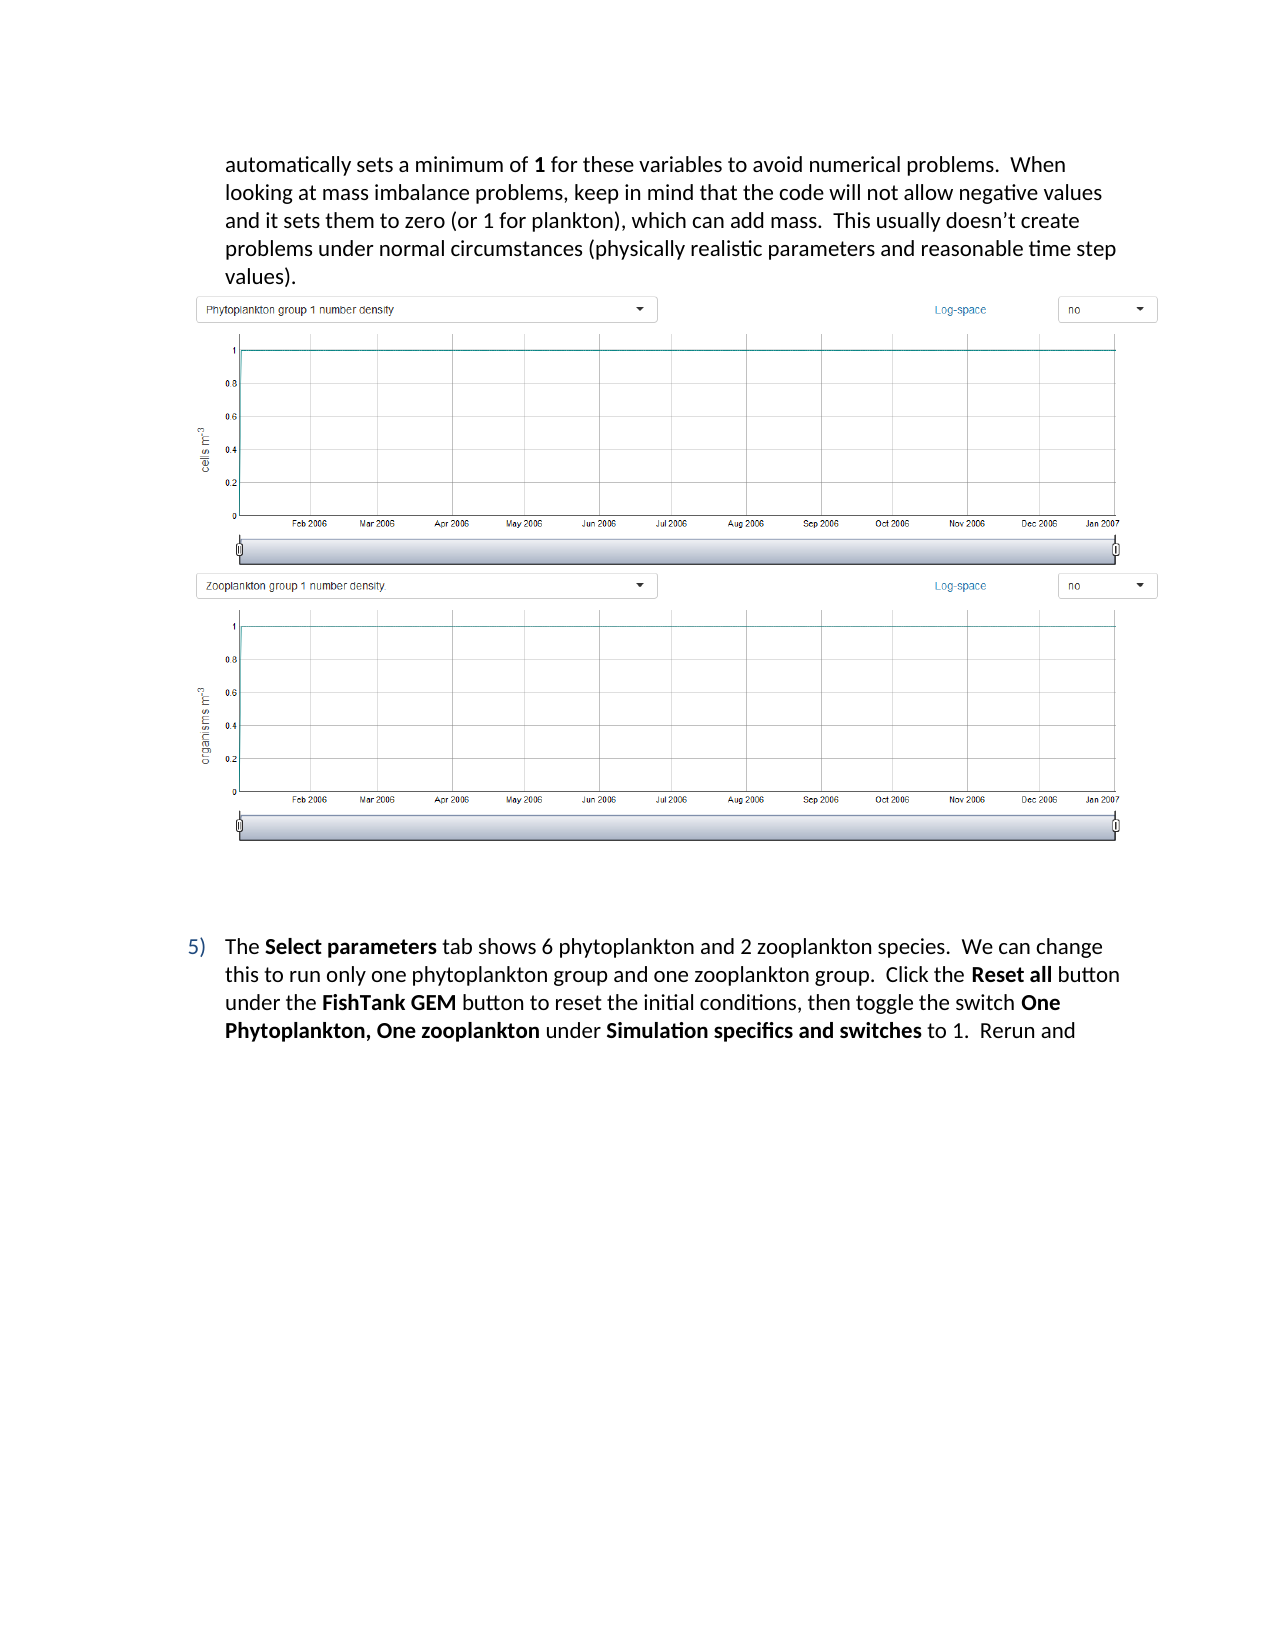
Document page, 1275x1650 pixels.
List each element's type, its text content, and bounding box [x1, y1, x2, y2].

list The Select parameters tab shows 6 phytoplankton and 2 zooplankton species. We can change this to run only one phytoplankton group and one zooplankton group. Click the Reset all button under the FishTank GEM button to reset the initial conditions, then toggle the switch One Phytoplankton, One zooplankton under Simulation specifics and switches to 1. Rerun and examine the results. [187, 932, 1125, 1044]
picture [187, 290, 1163, 876]
